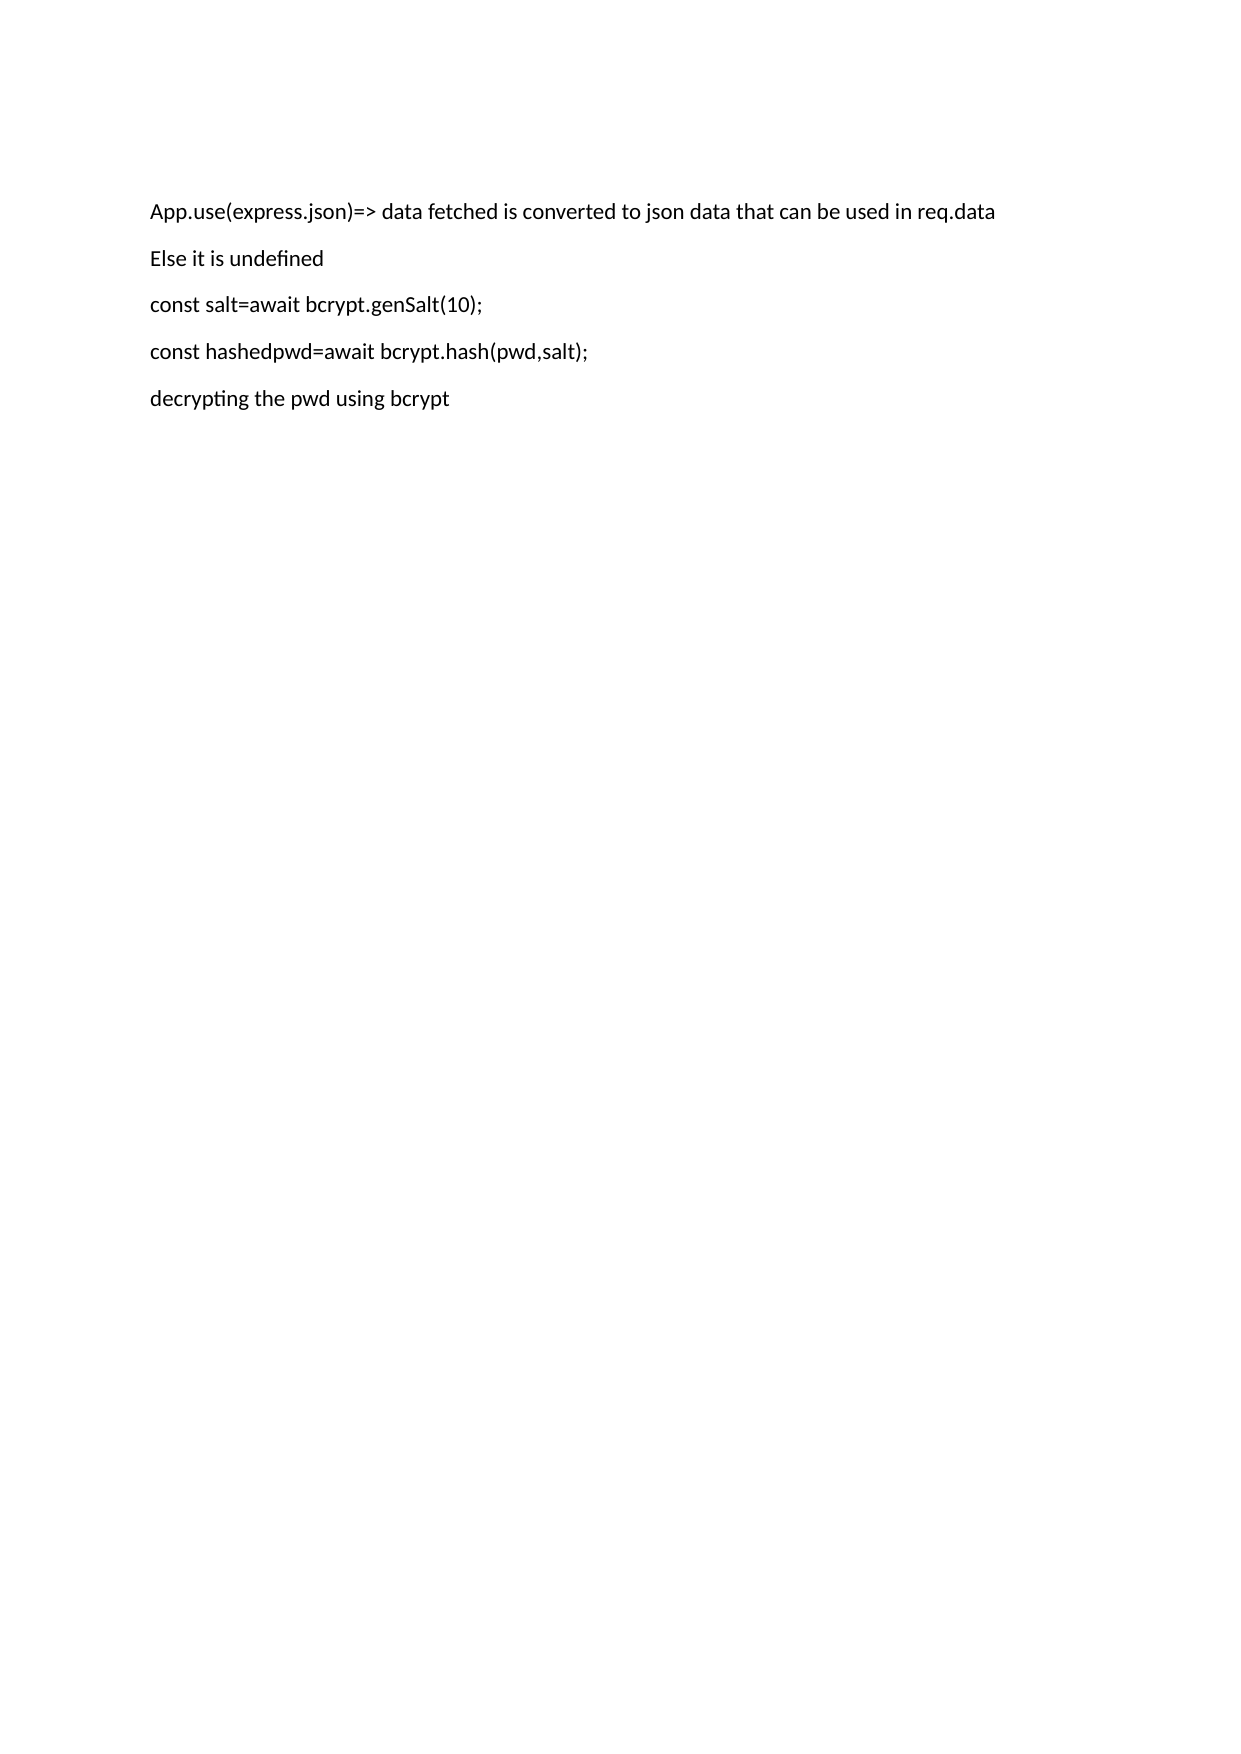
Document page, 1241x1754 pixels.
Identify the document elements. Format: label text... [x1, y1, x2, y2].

text decrypting the pwd using bcrypt [150, 384, 1090, 412]
text Else it is undefined [150, 244, 1090, 272]
text const salt=await bcrypt.genSalt(10); [150, 291, 1090, 319]
text const hashedpwd=await bcrypt.hash(pwd,salt); [150, 337, 1090, 366]
text App.use(express.json)=> data fetched is converted to json data that can be used in req.data [150, 197, 1090, 225]
